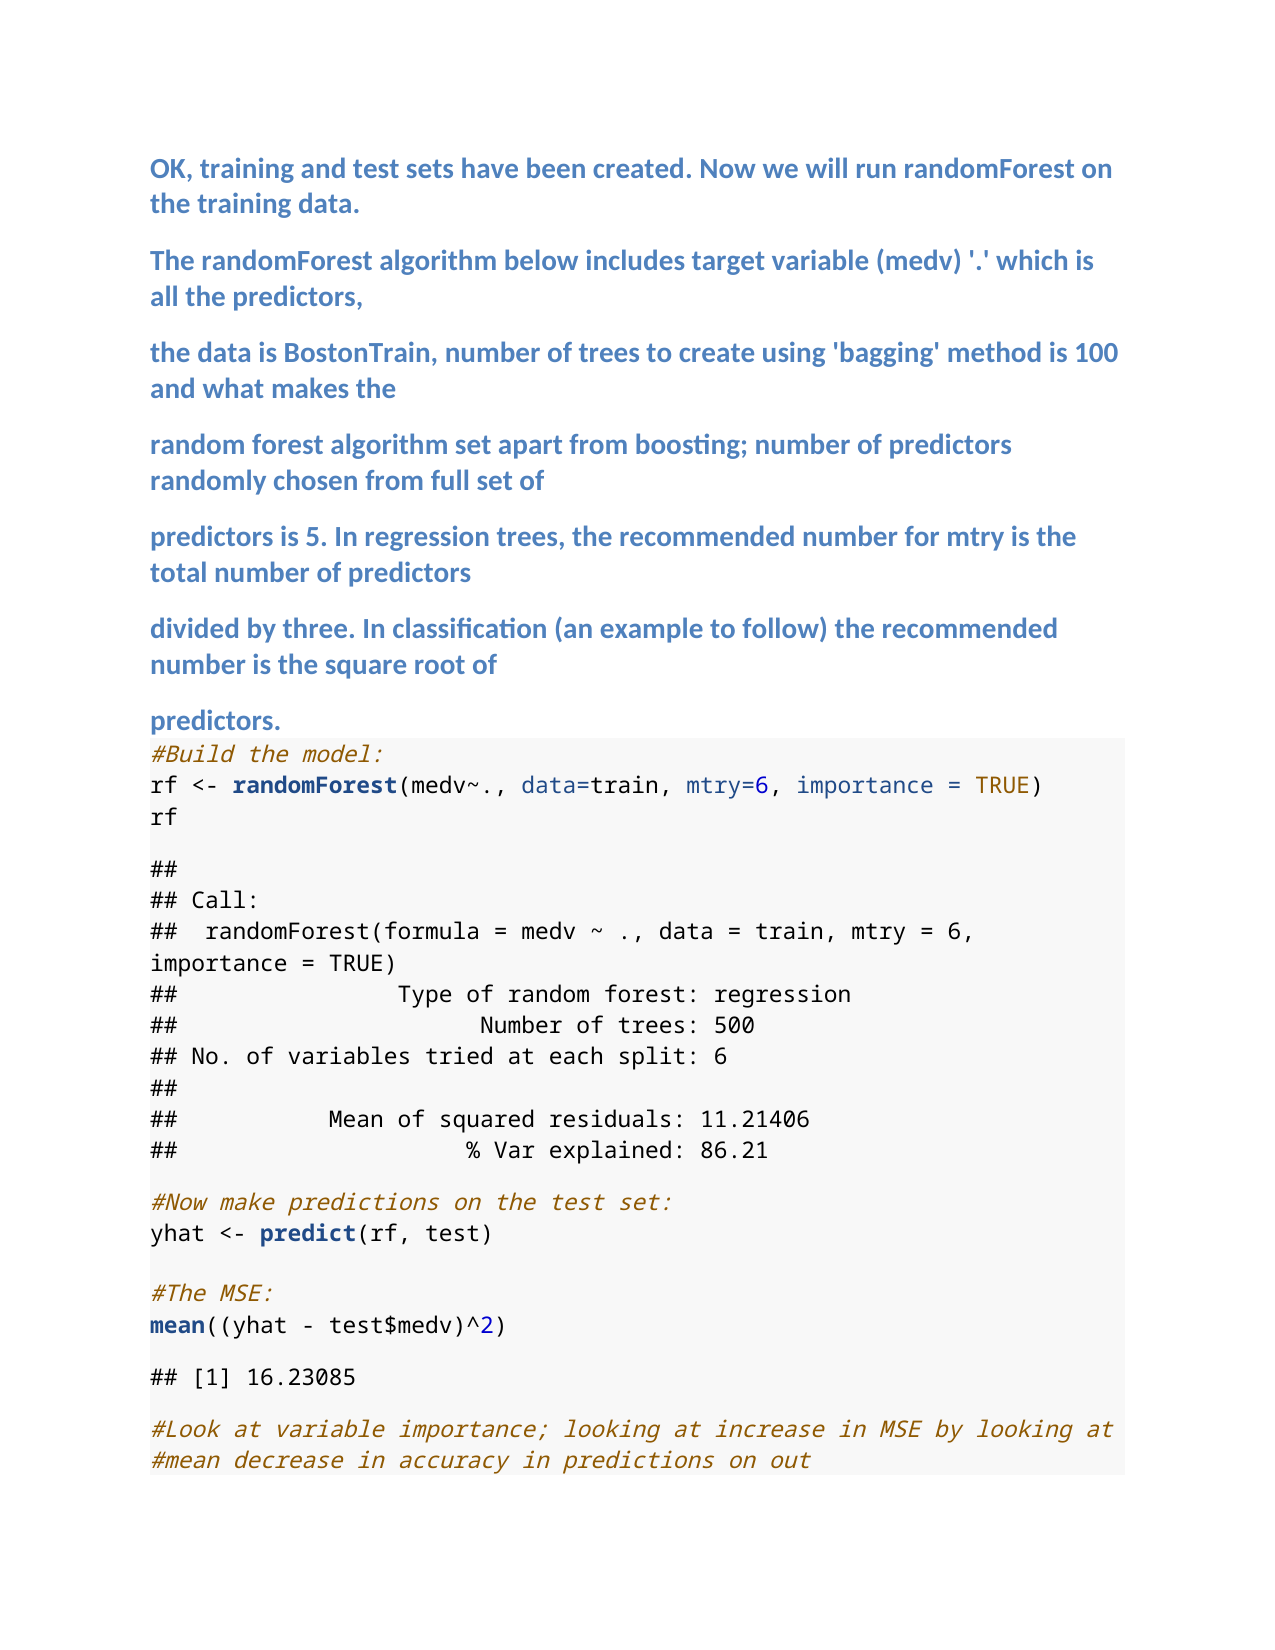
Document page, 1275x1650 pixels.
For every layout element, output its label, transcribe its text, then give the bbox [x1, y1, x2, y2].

subtitle OK, training and test sets have been created. Now we will run randomForest on the training data. [150, 150, 1125, 221]
subtitle predictors is 5. In regression trees, the recommended number for mtry is the total number of predictors [150, 518, 1125, 589]
text #Build the model: rf <- randomForest(medv~., data=train, mtry=6, importance = TRUE) rf [177, 738, 1125, 832]
text ## ## Call: ## randomForest(formula = medv ~ ., data = train, mtry = 6, importance = TRUE) ## Type of random forest: regression ## Number of trees: 500 ## No. of variables tried at each split: 6 ## ## Mean of squared residuals: 11.21406 ## % Var explained: 86.21 [150, 853, 1125, 1165]
text #Now make predictions on the test set: yhat <- predict(rf, test) #The MSE: mean((yhat - test$medv)^2) [150, 1186, 1125, 1340]
subtitle random forest algorithm set apart from boosting; number of predictors randomly chosen from full set of [150, 426, 1125, 497]
text ## [1] 16.23085 [150, 1361, 1125, 1392]
subtitle The randomForest algorithm below includes target variable (medv) '.' which is all the predictors, [150, 242, 1125, 313]
subtitle divided by three. In classification (an example to follow) the recommended number is the square root of [150, 610, 1125, 682]
subtitle predictors. [150, 702, 1125, 738]
subtitle the data is BostonTrain, number of trees to create using 'bagging' method is 100 and what makes the [150, 334, 1125, 405]
